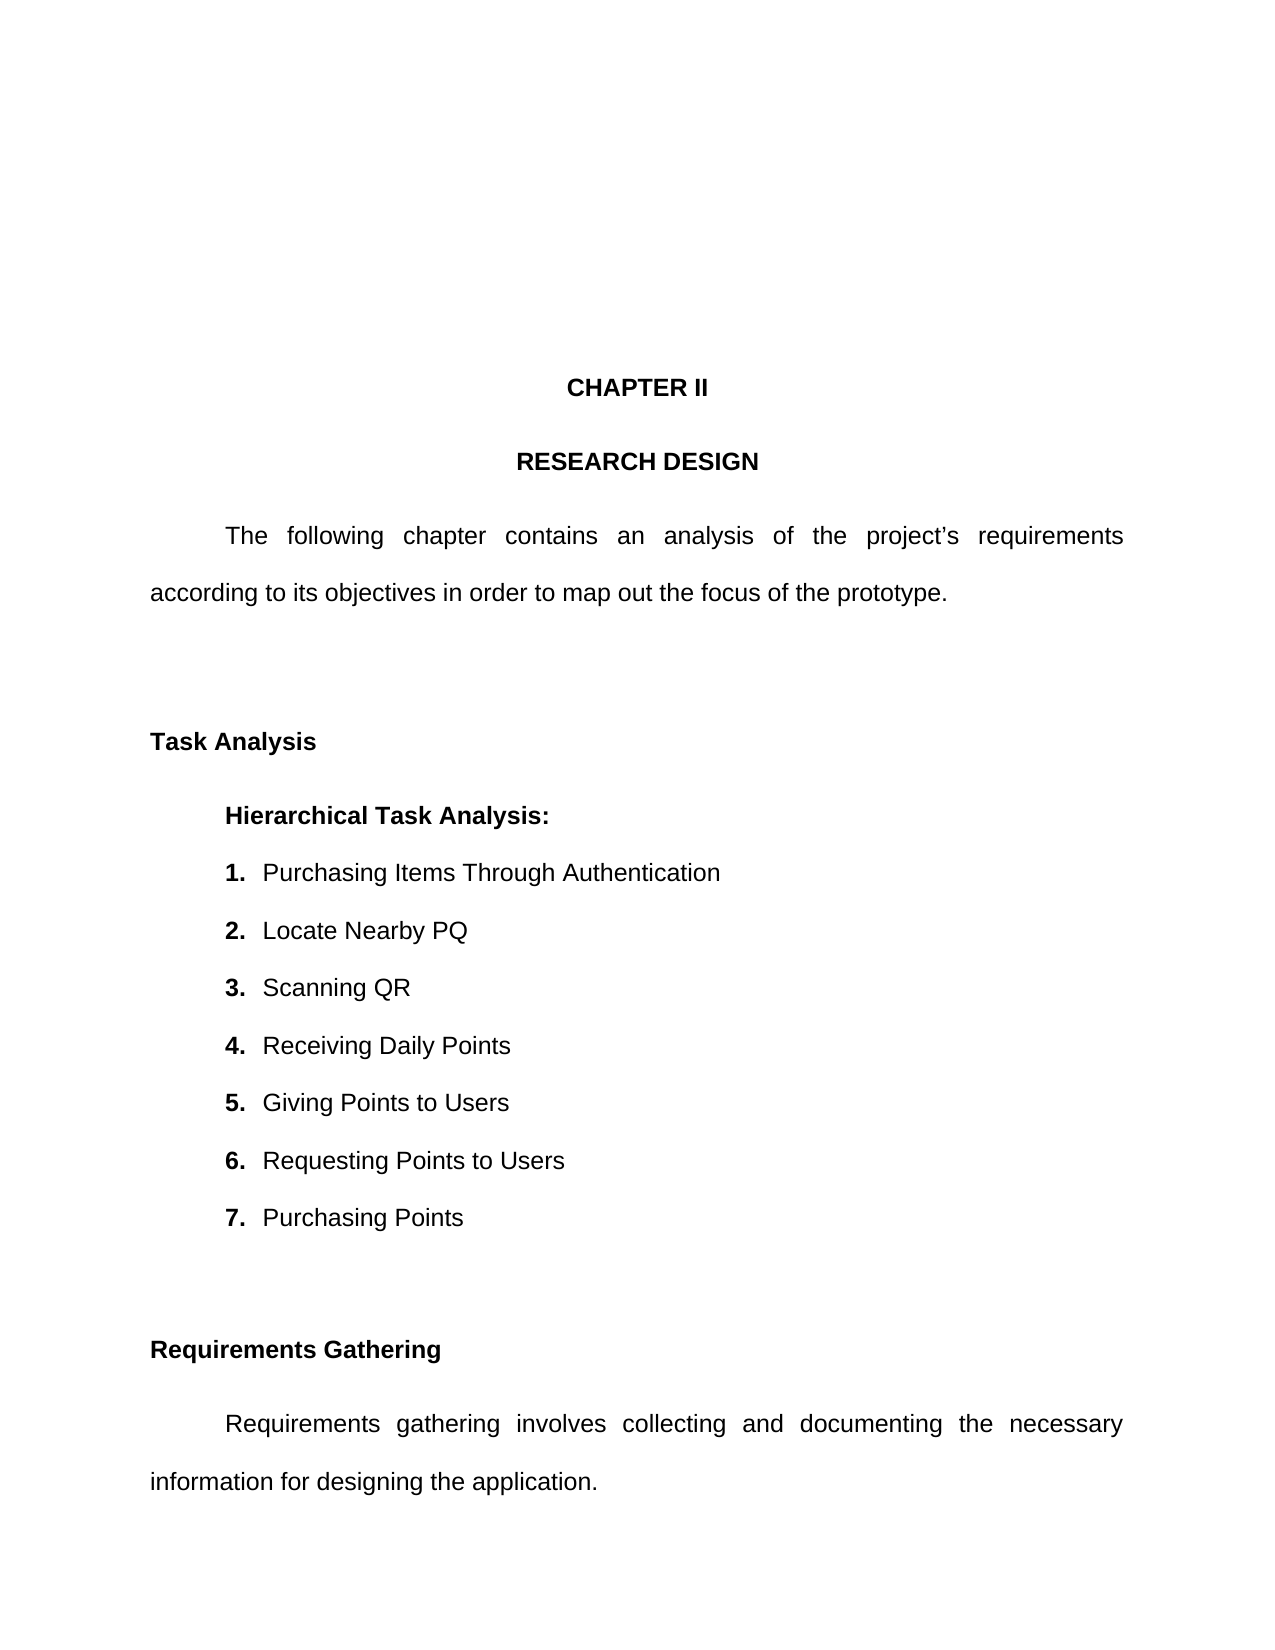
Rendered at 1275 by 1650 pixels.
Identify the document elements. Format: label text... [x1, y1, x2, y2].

list Receiving Daily Points [225, 1031, 1125, 1059]
list Scanning QR [225, 973, 1125, 1002]
list Requesting Points to Users [225, 1146, 1125, 1174]
text Task Analysis [150, 727, 1125, 755]
list Purchasing Items Through Authentication [225, 858, 1125, 887]
list Locate Nearby PQ [225, 916, 1125, 944]
text RESEARCH DESIGN [150, 447, 1125, 475]
text Requirements Gathering [150, 1335, 1125, 1364]
text Requirements gathering involves collecting and documenting the necessary information for designing the application. [150, 1409, 1125, 1495]
list Purchasing Points [225, 1203, 1125, 1232]
text CHAPTER II [150, 372, 1125, 401]
text The following chapter contains an analysis of the project’s requirements according to its objectives in order to map out the focus of the prototype. [150, 521, 1125, 607]
list Hierarchical Task Analysis: [225, 801, 1125, 829]
list Giving Points to Users [225, 1088, 1125, 1117]
